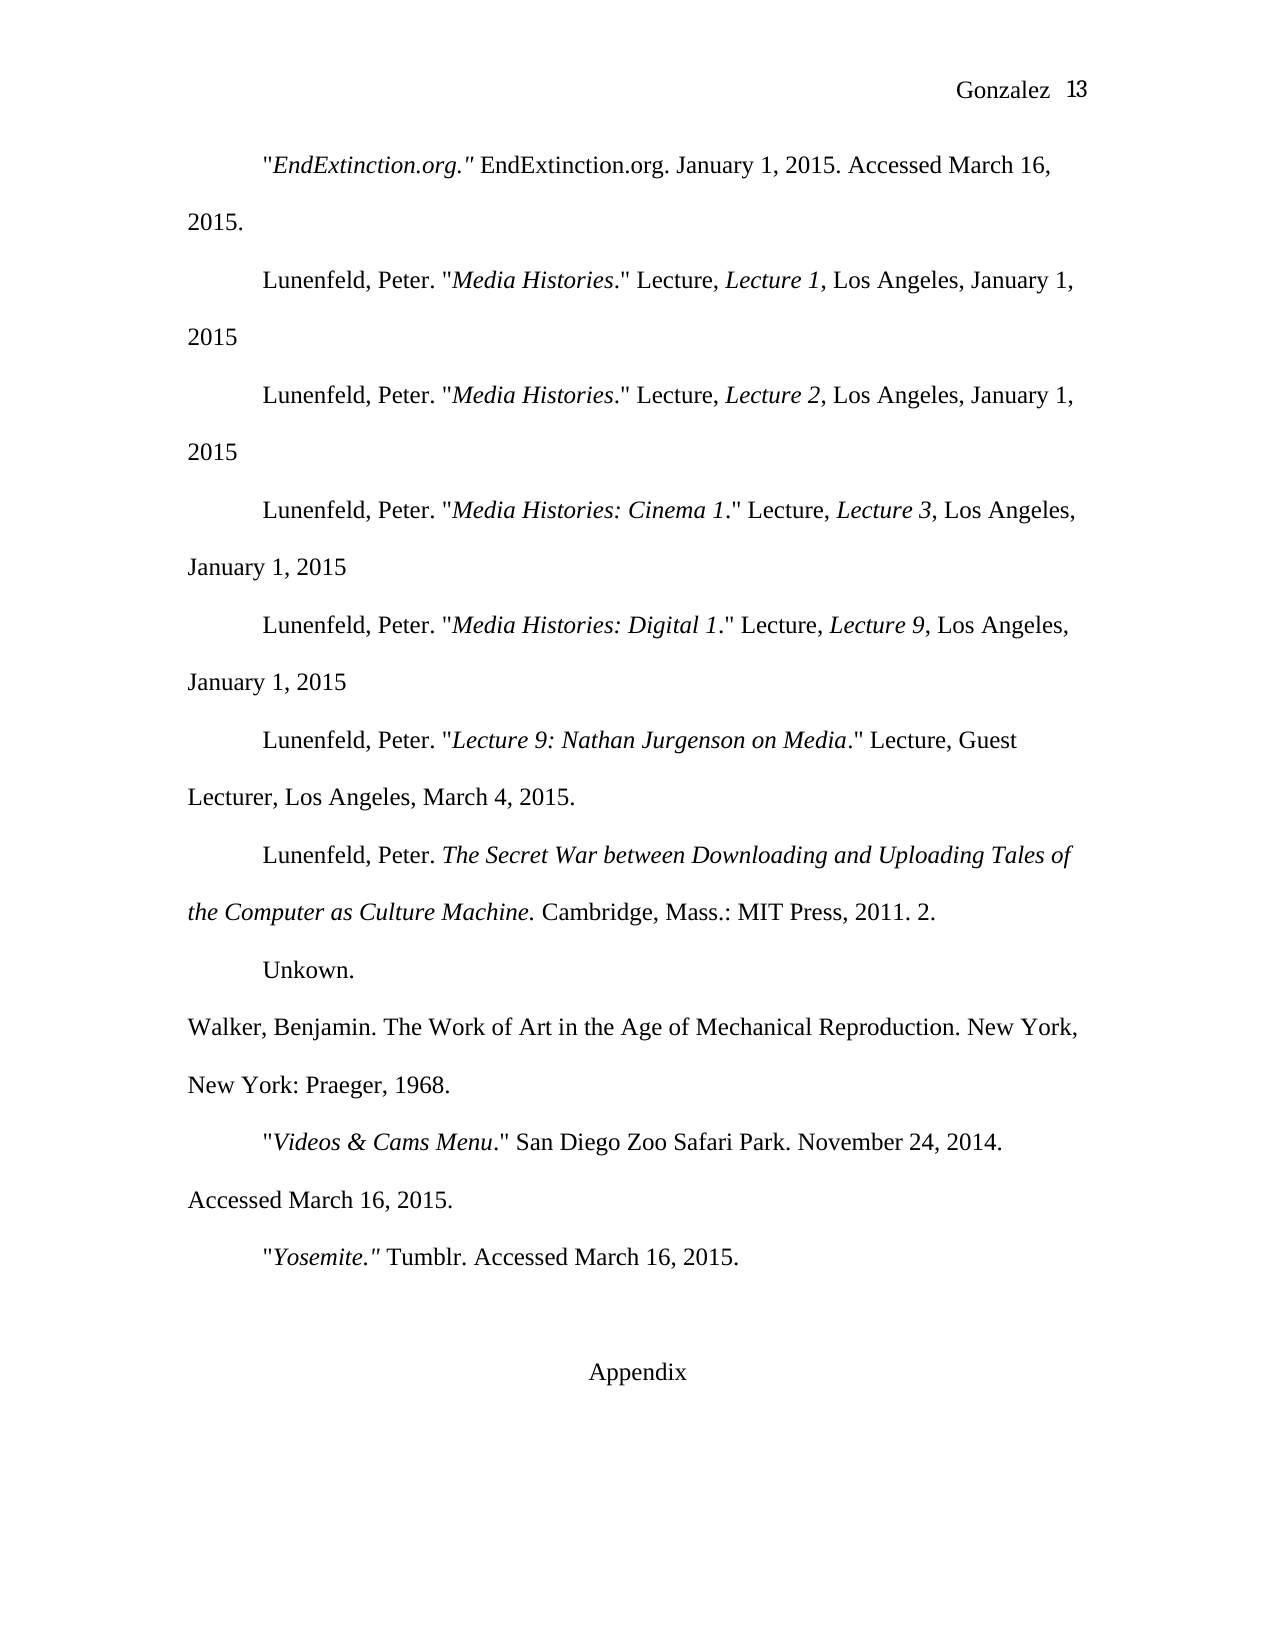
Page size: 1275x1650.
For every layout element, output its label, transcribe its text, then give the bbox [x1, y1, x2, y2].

text "EndExtinction.org." EndExtinction.org. January 1, 2015. Accessed March 16, 2015. [187, 150, 1087, 236]
text Lunenfeld, Peter. The Secret War between Downloading and Uploading Tales of the Computer as Culture Machine. Cambridge, Mass.: MIT Press, 2011. 2. [187, 840, 1087, 926]
text Lunenfeld, Peter. "Lecture 9: Nathan Jurgenson on Media." Lecture, Guest Lecturer, Los Angeles, March 4, 2015. [187, 725, 1087, 811]
text "Videos & Cams Menu." San Diego Zoo Safari Park. November 24, 2014. Accessed March 16, 2015. [187, 1127, 1087, 1214]
text "Yosemite." Tumblr. Accessed March 16, 2015. [187, 1242, 1087, 1271]
text Lunenfeld, Peter. "Media Histories: Cinema 1." Lecture, Lecture 3, Los Angeles, January 1, 2015 [187, 495, 1087, 581]
text Unkown. [187, 955, 1087, 984]
text Lunenfeld, Peter. "Media Histories." Lecture, Lecture 1, Los Angeles, January 1, 2015 [187, 265, 1087, 351]
text Appendix [187, 1357, 1087, 1386]
text Walker, Benjamin. The Work of Art in the Age of Mechanical Reproduction. New York, New York: Praeger, 1968. [187, 1012, 1087, 1099]
text Lunenfeld, Peter. "Media Histories." Lecture, Lecture 2, Los Angeles, January 1, 2015 [187, 380, 1087, 466]
text Lunenfeld, Peter. "Media Histories: Digital 1." Lecture, Lecture 9, Los Angeles, January 1, 2015 [187, 610, 1087, 696]
